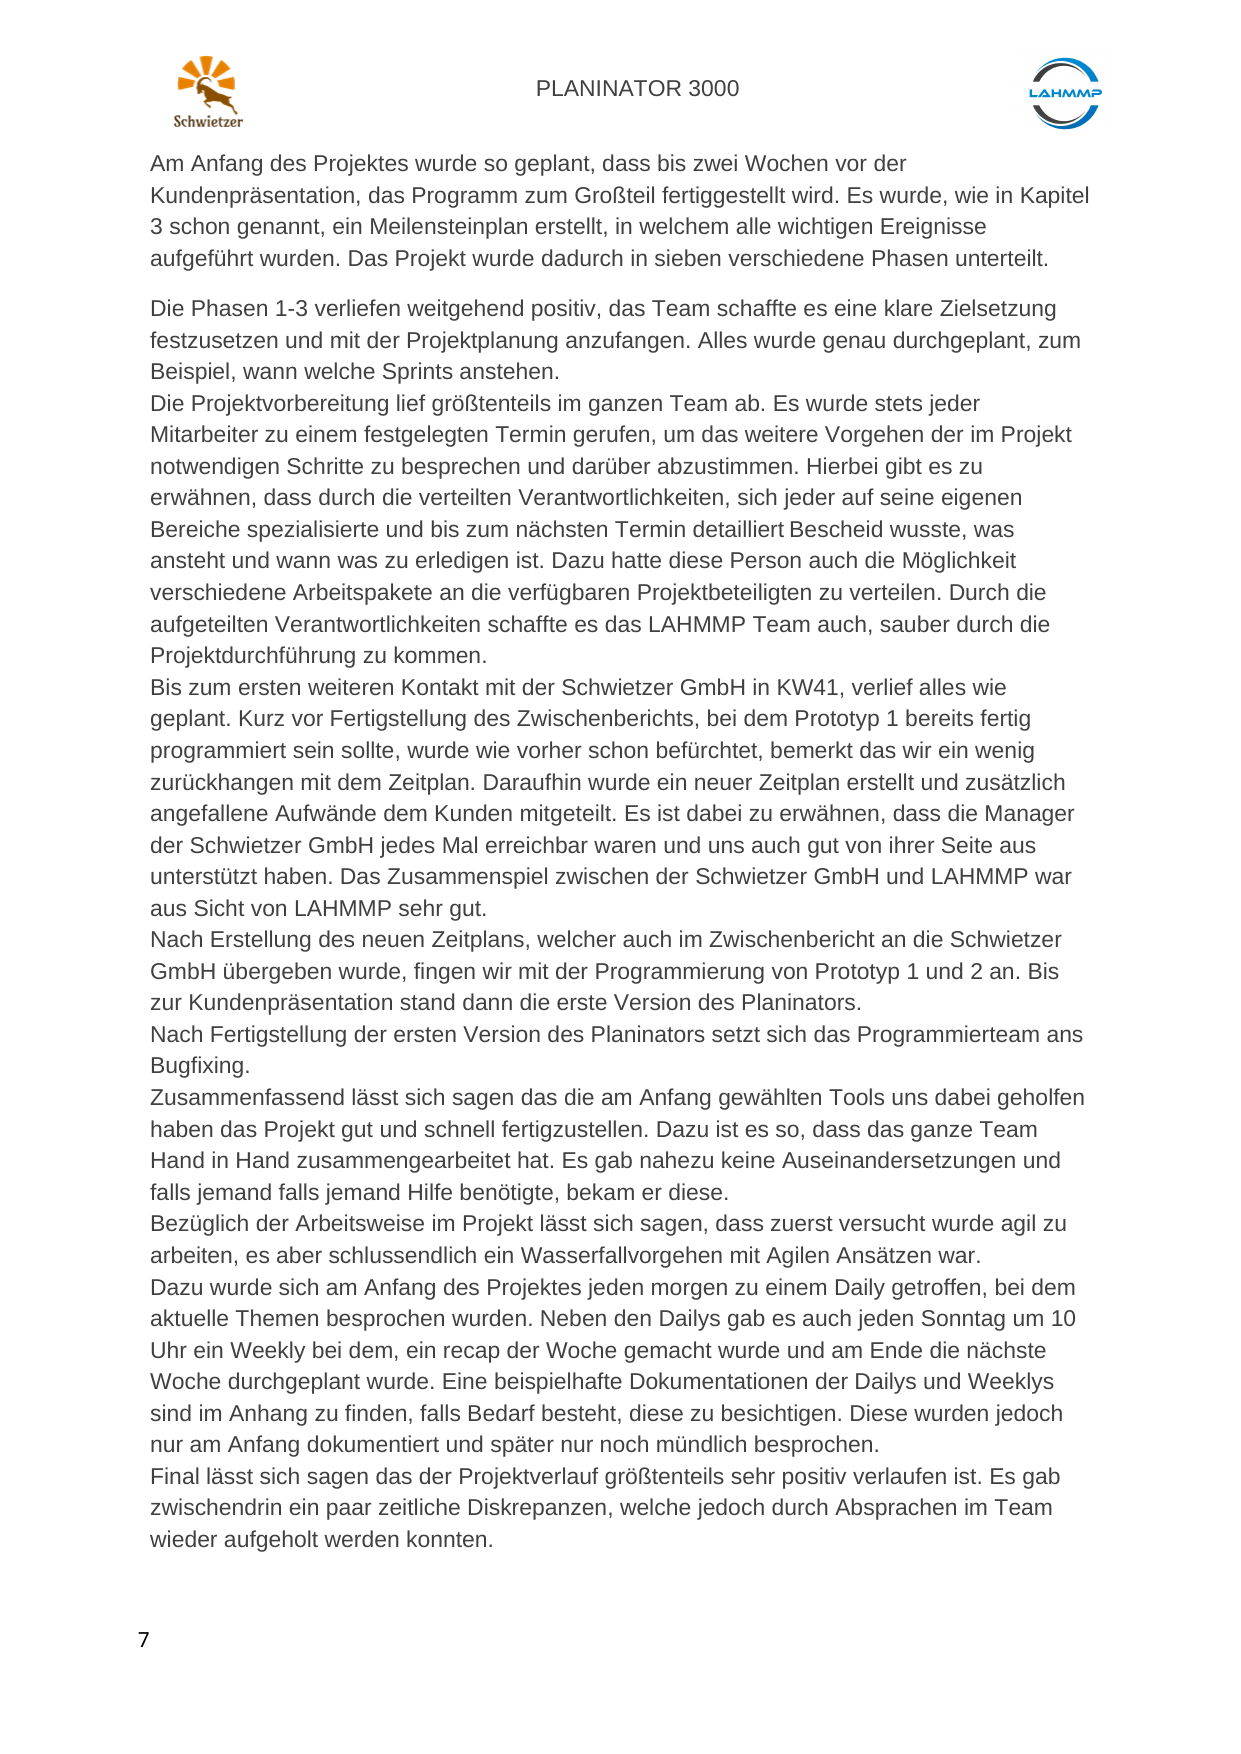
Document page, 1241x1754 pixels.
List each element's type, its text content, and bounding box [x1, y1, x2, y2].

text Dazu wurde sich am Anfang des Projektes jeden morgen zu einem Daily getroffen, bei dem aktuelle Themen besprochen wurden. Neben den Dailys gab es auch jeden Sonntag um 10 Uhr ein Weekly bei dem, ein recap der Woche gemacht wurde und am Ende die nächste Woche durchgeplant wurde. Eine beispielhafte Dokumentationen der Dailys und Weeklys sind im Anhang zu finden, falls Bedarf besteht, diese zu besichtigen. Diese wurden jedoch nur am Anfang dokumentiert und später nur noch mündlich besprochen. [150, 1273, 1090, 1458]
text Die Phasen 1-3 verliefen weitgehend positiv, das Team schaffte es eine klare Zielsetzung festzusetzen und mit der Projektplanung anzufangen. Alles wurde genau durchgeplant, zum Beispiel, wann welche Sprints anstehen. [150, 295, 1090, 384]
picture [167, 47, 246, 133]
text Nach Erstellung des neuen Zeitplans, welcher auch im Zwischenbericht an die Schwietzer GmbH übergeben wurde, fingen wir mit der Programmierung von Prototyp 1 und 2 an. Bis zur Kundenpräsentation stand dann die erste Version des Planinators. [150, 926, 1090, 1016]
text Am Anfang des Projektes wurde so geplant, dass bis zwei Wochen vor der Kundenpräsentation, das Programm zum Großteil fertiggestellt wird. Es wurde, wie in Kapitel 3 schon genannt, ein Meilensteinplan erstellt, in welchem alle wichtigen Ereignisse aufgeführt wurden. Das Projekt wurde dadurch in sieben verschiedene Phasen unterteilt. [150, 150, 1090, 271]
text Zusammenfassend lässt sich sagen das die am Anfang gewählten Tools uns dabei geholfen haben das Projekt gut und schnell fertigzustellen. Dazu ist es so, dass das ganze Team Hand in Hand zusammengearbeitet hat. Es gab nahezu keine Auseinandersetzungen und falls jemand falls jemand Hilfe benötigte, bekam er diese. [150, 1084, 1090, 1205]
text Bis zum ersten weiteren Kontakt mit der Schwietzer GmbH in KW41, verlief alles wie geplant. Kurz vor Fertigstellung des Zwischenberichts, bei dem Prototyp 1 bereits fertig programmiert sein sollte, wurde wie vorher schon befürchtet, bemerkt das wir ein wenig zurückhangen mit dem Zeitplan. Daraufhin wurde ein neuer Zeitplan erstellt und zusätzlich angefallene Aufwände dem Kunden mitgeteilt. Es ist dabei zu erwähnen, dass die Manager der Schwietzer GmbH jedes Mal erreichbar waren und uns auch gut von ihrer Seite aus unterstützt haben. Das Zusammenspiel zwischen der Schwietzer GmbH und LAHMMP war aus Sicht von LAHMMP sehr gut. [150, 674, 1090, 921]
text Nach Fertigstellung der ersten Version des Planinators setzt sich das Programmierteam ans Bugfixing. [150, 1021, 1090, 1079]
text Bezüglich der Arbeitsweise im Projekt lässt sich sagen, dass zuerst versucht wurde agil zu arbeiten, es aber schlussendlich ein Wasserfallvorgehen mit Agilen Ansätzen war. [150, 1210, 1090, 1268]
text Die Projektvorbereitung lief größtenteils im ganzen Team ab. Es wurde stets jeder Mitarbeiter zu einem festgelegten Termin gerufen, um das weitere Vorgehen der im Projekt notwendigen Schritte zu besprechen und darüber abzustimmen. Hierbei gibt es zu erwähnen, dass durch die verteilten Verantwortlichkeiten, sich jeder auf seine eigenen Bereiche spezialisierte und bis zum nächsten Termin detailliert Bescheid wusste, was ansteht und wann was zu erledigen ist. Dazu hatte diese Person auch die Möglichkeit verschiedene Arbeitspakete an die verfügbaren Projektbeteiligten zu verteilen. Durch die aufgeteilten Verantwortlichkeiten schaffte es das LAHMMP Team auch, sauber durch die Projektdurchführung zu kommen. [150, 390, 1090, 668]
text Final lässt sich sagen das der Projektverlauf größtenteils sehr positiv verlaufen ist. Es gab zwischendrin ein paar zeitliche Diskrepanzen, welche jedoch durch Absprachen im Team wieder aufgeholt werden konnten. [150, 1463, 1090, 1552]
picture [1013, 52, 1114, 134]
